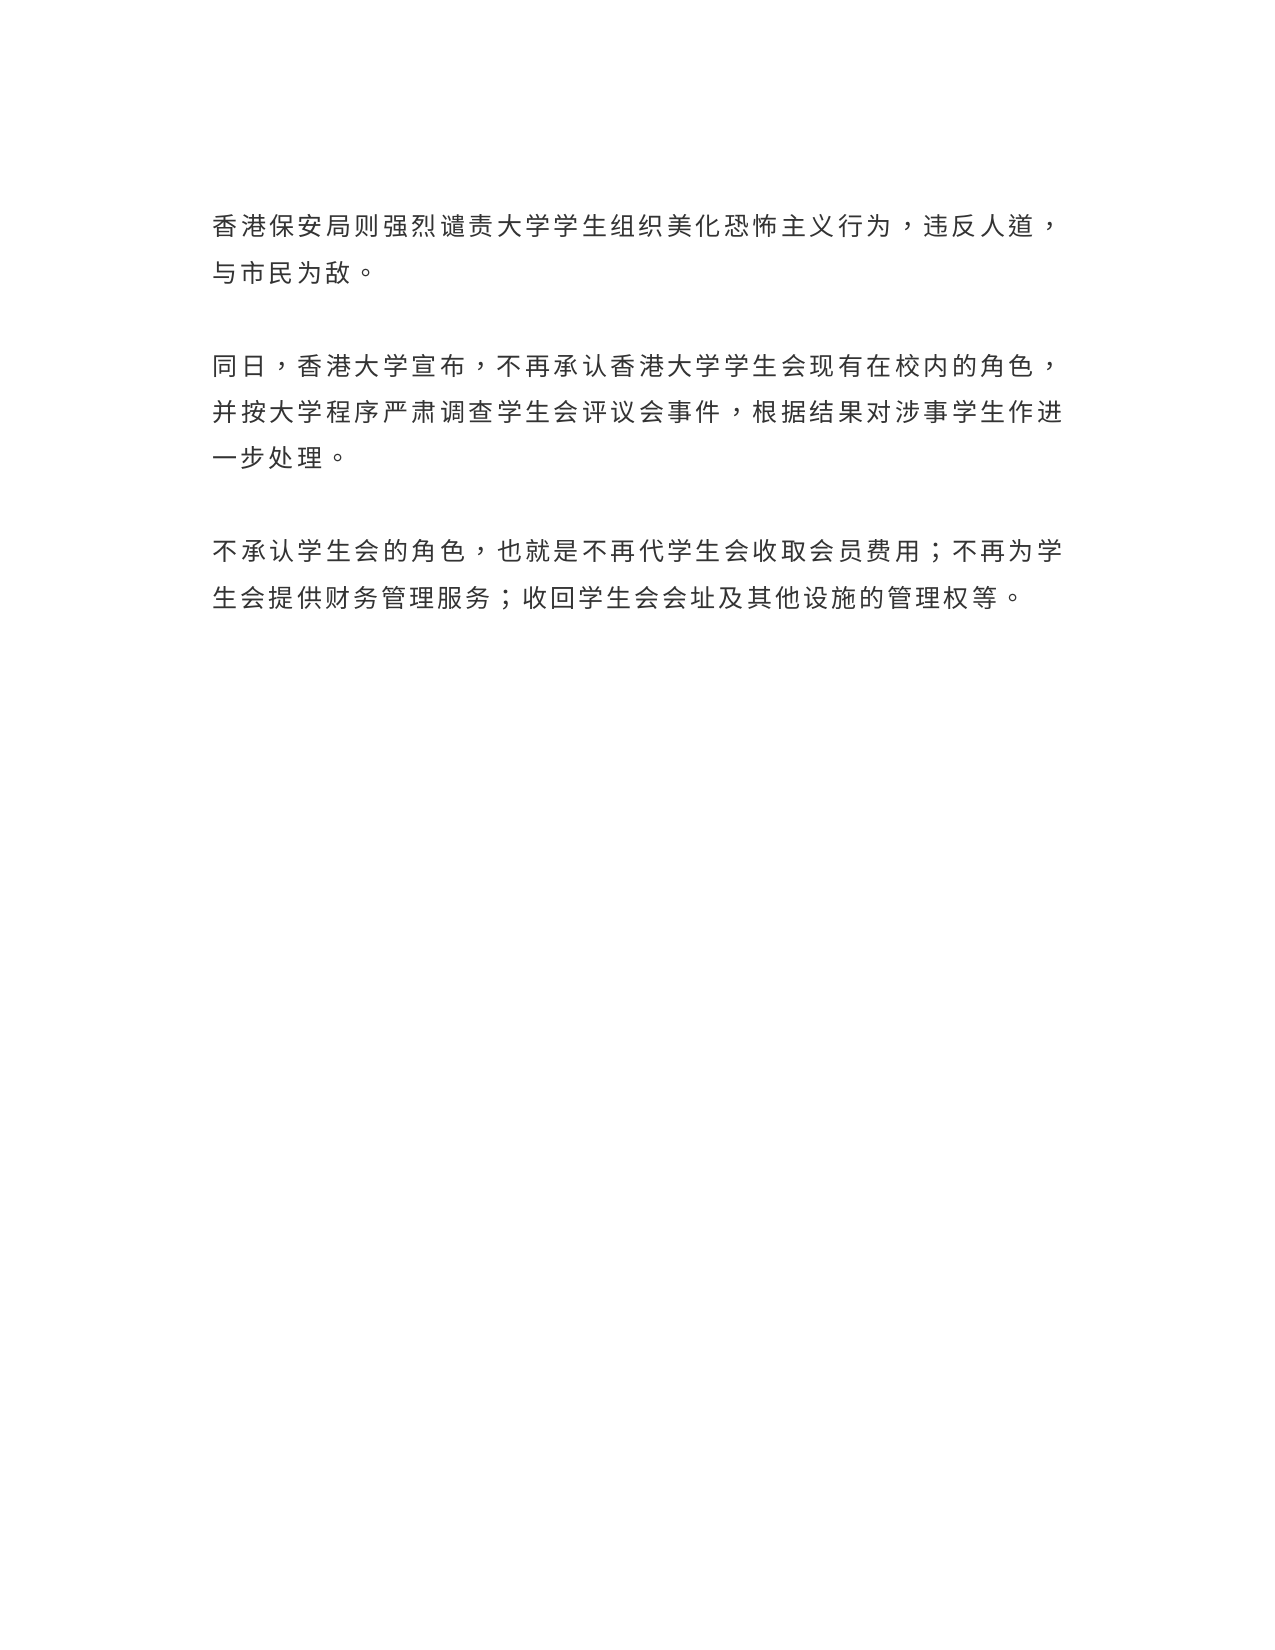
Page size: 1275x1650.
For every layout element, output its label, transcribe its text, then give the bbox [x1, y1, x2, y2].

text 不承认学生会的角色，也就是不再代学生会收取会员费用；不再为学生会提供财务管理服务；收回学生会会址及其他设施的管理权等。 [212, 522, 1062, 614]
text 同日，香港大学宣布，不再承认香港大学学生会现有在校内的角色，并按大学程序严肃调查学生会评议会事件，根据结果对涉事学生作进一步处理。 [212, 336, 1062, 475]
text 香港保安局则强烈谴责大学学生组织美化恐怖主义行为，违反人道，与市民为敌。 [212, 196, 1062, 289]
